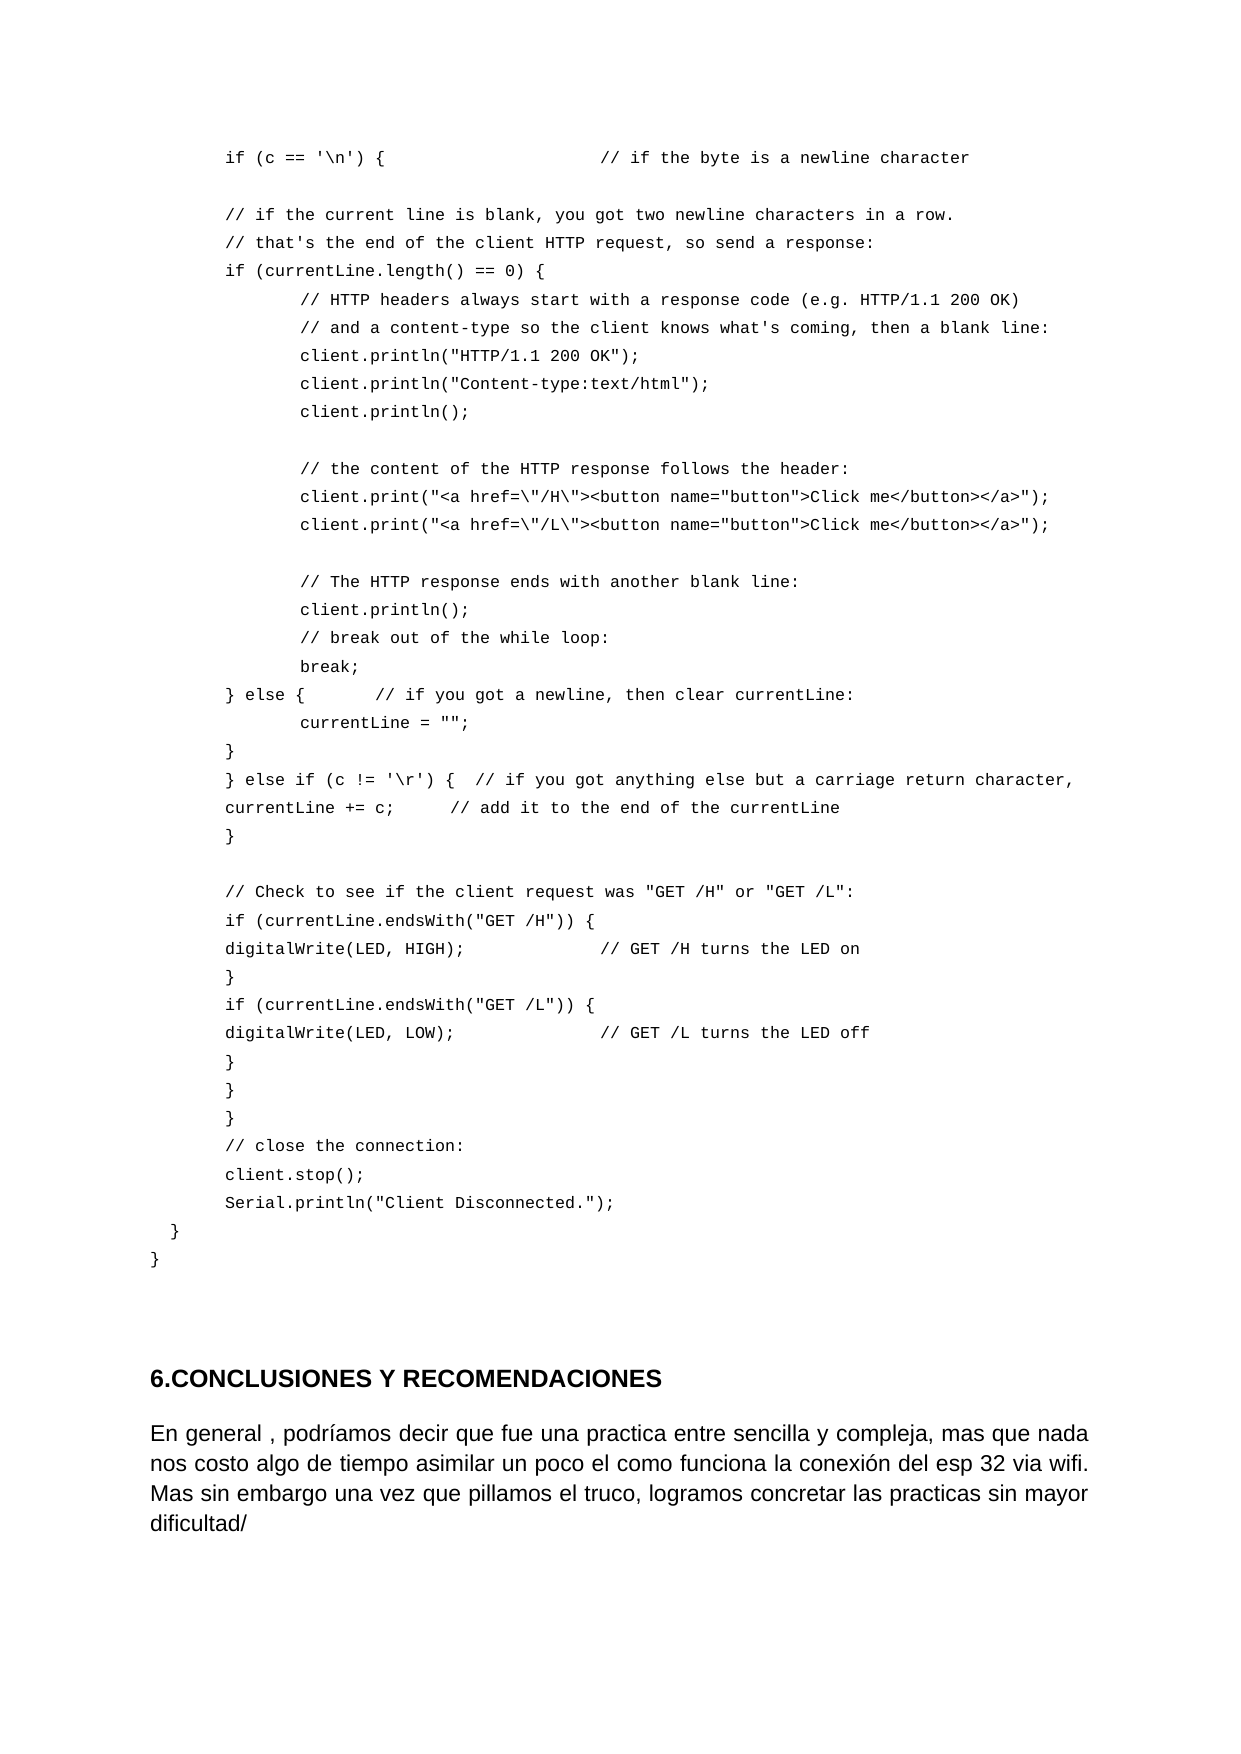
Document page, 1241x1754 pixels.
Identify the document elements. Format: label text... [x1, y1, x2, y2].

text } [150, 1251, 1090, 1270]
text } [150, 743, 1090, 762]
text client.println(); [150, 602, 1090, 621]
subtitle 6.CONCLUSIONES Y RECOMENDACIONES [150, 1364, 1090, 1393]
text client.stop(); [150, 1166, 1090, 1185]
text digitalWrite(LED, LOW); // GET /L turns the LED off [150, 1025, 1090, 1044]
text // the content of the HTTP response follows the header: [150, 461, 1090, 479]
text break; [150, 658, 1090, 677]
text if (currentLine.endsWith("GET /L")) { [150, 997, 1090, 1016]
text // close the connection: [150, 1138, 1090, 1157]
text // and a content-type so the client knows what's coming, then a blank line: [150, 319, 1090, 338]
text En general , podríamos decir que fue una practica entre sencilla y compleja, mas que nada nos costo algo de tiempo asimilar un poco el como funciona la conexión del esp 32 via wifi. Mas sin embargo una vez que pillamos el truco, logramos concretar las practicas sin mayor dificultad/ [150, 1419, 1090, 1537]
text currentLine = ""; [150, 714, 1090, 733]
text } [150, 1223, 1090, 1242]
text } else if (c != '\r') { // if you got anything else but a carriage return character, [150, 771, 1090, 790]
text client.println("Content-type:text/html"); [150, 376, 1090, 395]
text if (currentLine.endsWith("GET /H")) { [150, 912, 1090, 931]
text // HTTP headers always start with a response code (e.g. HTTP/1.1 200 OK) [150, 291, 1090, 310]
text // The HTTP response ends with another blank line: [150, 573, 1090, 592]
text digitalWrite(LED, HIGH); // GET /H turns the LED on [150, 940, 1090, 959]
text // break out of the while loop: [150, 630, 1090, 649]
text client.print("<a href=\"/L\"><button name="button">Click me</button></a>"); [150, 517, 1090, 536]
text // that's the end of the client HTTP request, so send a response: [150, 235, 1090, 253]
text currentLine += c; // add it to the end of the currentLine [150, 799, 1090, 818]
text client.println("HTTP/1.1 200 OK"); [150, 348, 1090, 366]
text } else { // if you got a newline, then clear currentLine: [150, 686, 1090, 705]
text } [150, 1053, 1090, 1072]
text // if the current line is blank, you got two newline characters in a row. [150, 206, 1090, 225]
text } [150, 1110, 1090, 1129]
text } [150, 1082, 1090, 1100]
text Serial.println("Client Disconnected."); [150, 1194, 1090, 1213]
text } [150, 969, 1090, 987]
text if (c == '\n') { // if the byte is a newline character [150, 150, 1090, 169]
text } [150, 827, 1090, 846]
text // Check to see if the client request was "GET /H" or "GET /L": [150, 884, 1090, 903]
text client.println(); [150, 404, 1090, 423]
text client.print("<a href=\"/H\"><button name="button">Click me</button></a>"); [150, 489, 1090, 508]
text if (currentLine.length() == 0) { [150, 263, 1090, 282]
